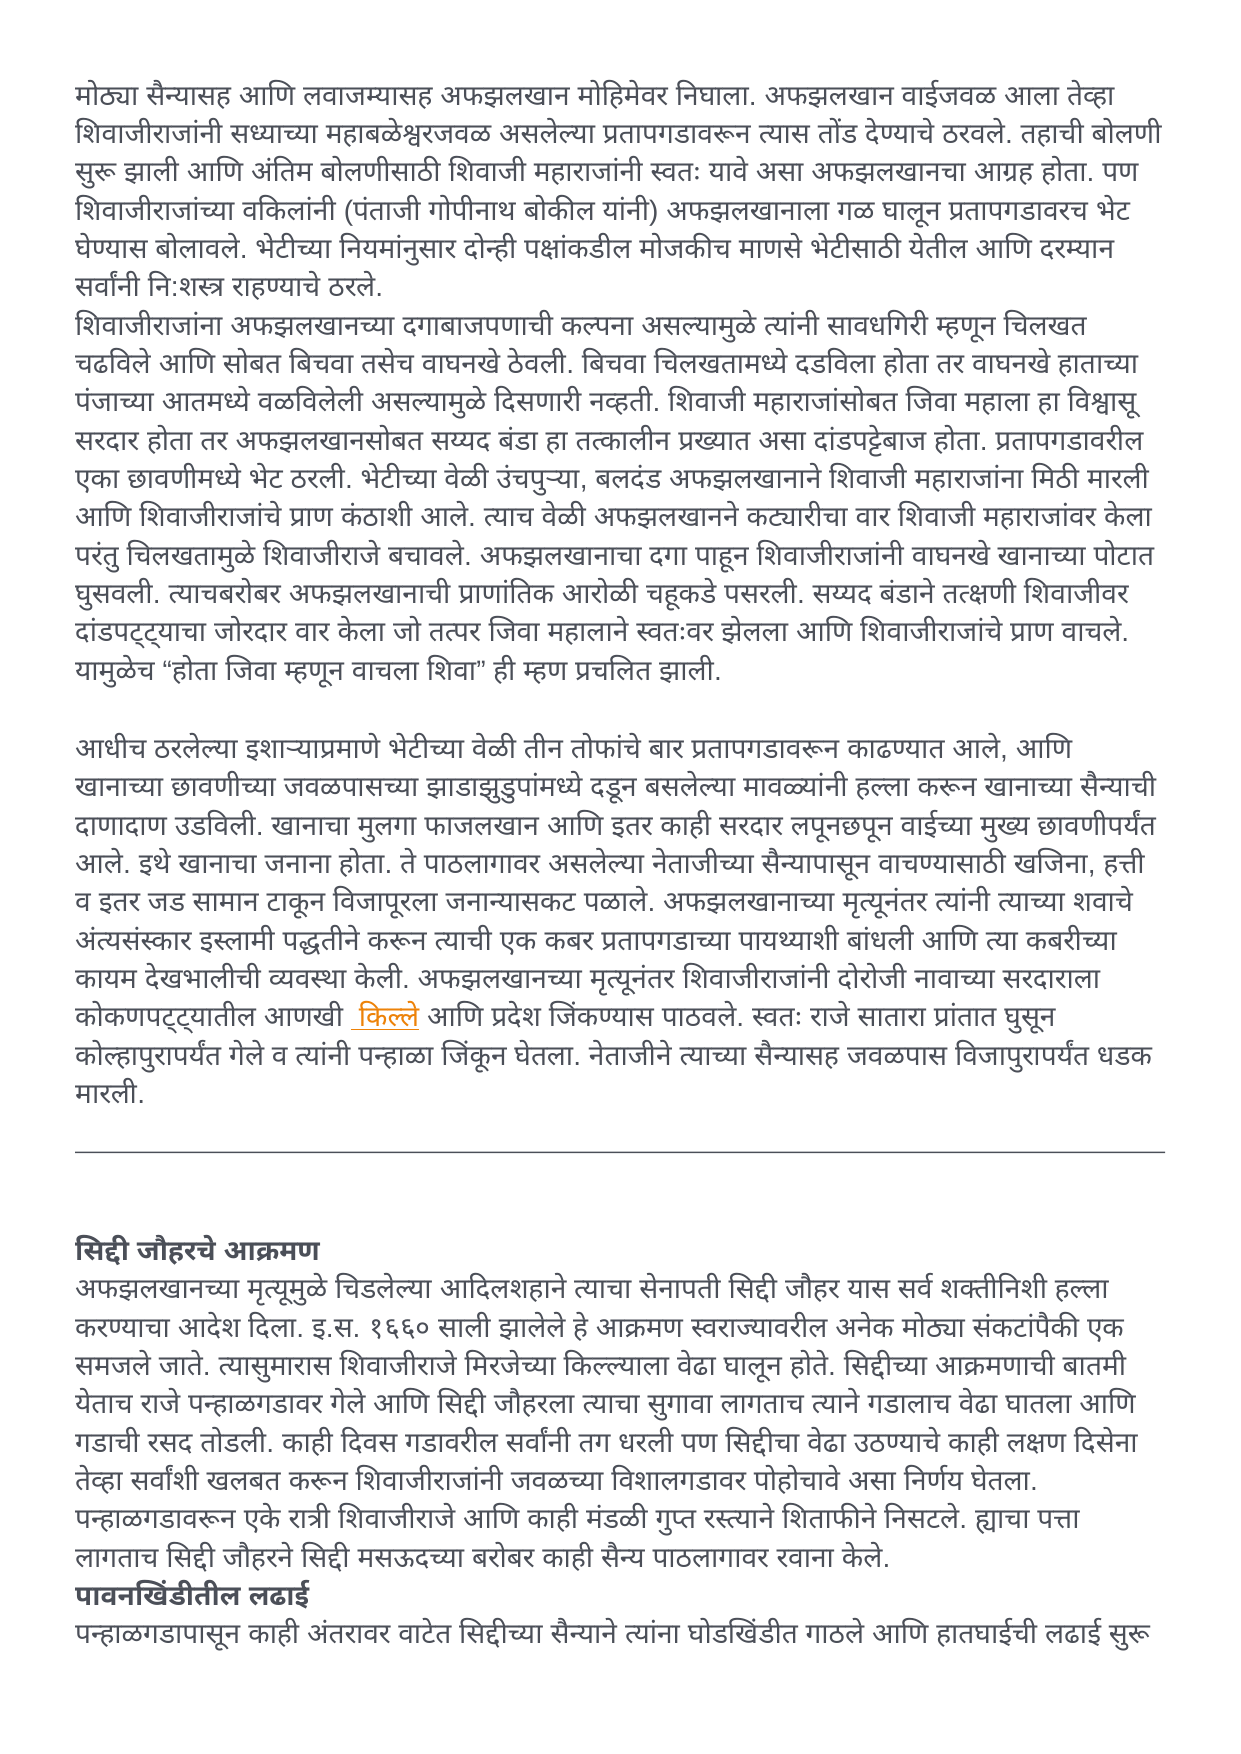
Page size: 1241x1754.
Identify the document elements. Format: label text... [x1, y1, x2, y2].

text आधीच ठरलेल्या इशाऱ्याप्रमाणे भेटीच्या वेळी तीन तोफांचे बार प्रतापगडावरून काढण्यात आले, आणि खानाच्या छावणीच्या जवळपासच्या झाडाझुडुपांमध्ये दडून बसलेल्या मावळ्यांनी हल्ला करून खानाच्या सैन्याची दाणादाण उडविली. खानाचा मुलगा फाजलखान आणि इतर काही सरदार लपूनछपून वाईच्या मुख्य छावणीपर्यंत आले. इथे खानाचा जनाना होता. ते पाठलागावर असलेल्या नेताजीच्या सैन्यापासून वाचण्यासाठी खजिना, हत्ती व इतर जड सामान टाकून विजापूरला जनान्यासकट पळाले. अफझलखानाच्या मृत्यूनंतर त्यांनी त्याच्या शवाचे अंत्यसंस्कार इस्लामी पद्धतीने करून त्याची एक कबर प्रतापगडाच्या पायथ्याशी बांधली आणि त्या कबरीच्या कायम देखभालीची व्यवस्था केली. अफझलखानच्या मृत्यूनंतर शिवाजीराजांनी दोरोजी नावाच्या सरदाराला कोकणपट्ट्यातील आणखी किल्ले आणि प्रदेश जिंकण्यास पाठवले. स्वतः राजे सातारा प्रांतात घुसून कोल्हापुरापर्यंत गेले व त्यांनी पन्हाळा जिंकून घेतला. नेताजीने त्याच्या सैन्यासह जवळपास विजापुरापर्यंत धडक मारली. [75, 728, 1165, 1112]
text सिद्दी जौहरचे आक्रमण अफझलखानच्या मृत्यूमुळे चिडलेल्या आदिलशहाने त्याचा सेनापती सिद्दी जौहर यास सर्व शक्तीनिशी हल्ला करण्याचा आदेश दिला. इ.स. १६६० साली झालेले हे आक्रमण स्वराज्यावरील अनेक मोठ्या संकटांपैकी एक समजले जाते. त्यासुमारास शिवाजीराजे मिरजेच्या किल्ल्याला वेढा घालून होते. सिद्दीच्या आक्रमणाची बातमी येताच राजे पन्हाळगडावर गेले आणि सिद्दी जौहरला त्याचा सुगावा लागताच त्याने गडालाच वेढा घातला आणि गडाची रसद तोडली. काही दिवस गडावरील सर्वांनी तग धरली पण सिद्दीचा वेढा उठण्याचे काही लक्षण दिसेना तेव्हा सर्वांशी खलबत करून शिवाजीराजांनी जवळच्या विशालगडावर पोहोचावे असा निर्णय घेतला. पन्हाळगडावरून एके रात्री शिवाजीराजे आणि काही मंडळी गुप्त रस्त्याने शिताफीने निसटले. ह्याचा पत्ता लागताच सिद्दी जौहरने सिद्दी मसऊदच्या बरोबर काही सैन्य पाठलागावर रवाना केले. [75, 1231, 1165, 1576]
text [75, 75, 1165, 305]
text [75, 1576, 1165, 1652]
text शिवाजीराजांना अफझलखानच्या दगाबाजपणाची कल्पना असल्यामुळे त्यांनी सावधगिरी म्हणून चिलखत चढविले आणि सोबत बिचवा तसेच वाघनखे ठेवली. बिचवा चिलखतामध्ये दडविला होता तर वाघनखे हाताच्या पंजाच्या आतमध्ये वळविलेली असल्यामुळे दिसणारी नव्हती. शिवाजी महाराजांसोबत जिवा महाला हा विश्वासू सरदार होता तर अफझलखानसोबत सय्यद बंडा हा तत्कालीन प्रख्यात असा दांडपट्टेबाज होता. प्रतापगडावरील एका छावणीमध्ये भेट ठरली. भेटीच्या वेळी उंचपुऱ्या, बलदंड अफझलखानाने शिवाजी महाराजांना मिठी मारली आणि शिवाजीराजांचे प्राण कंठाशी आले. त्याच वेळी अफझलखानने कट्यारीचा वार शिवाजी महाराजांवर केला परंतु चिलखतामुळे शिवाजीराजे बचावले. अफझलखानाचा दगा पाहून शिवाजीराजांनी वाघनखे खानाच्या पोटात घुसवली. त्याचबरोबर अफझलखानाची प्राणांतिक आरोळी चहूकडे पसरली. सय्यद बंडाने तत्क्षणी शिवाजीवर दांडपट्ट्याचा जोरदार वार केला जो तत्पर जिवा महालाने स्वतःवर झेलला आणि शिवाजीराजांचे प्राण वाचले. यामुळेच “होता जिवा म्हणून वाचला शिवा” ही म्हण प्रचलित झाली. [75, 305, 1165, 688]
